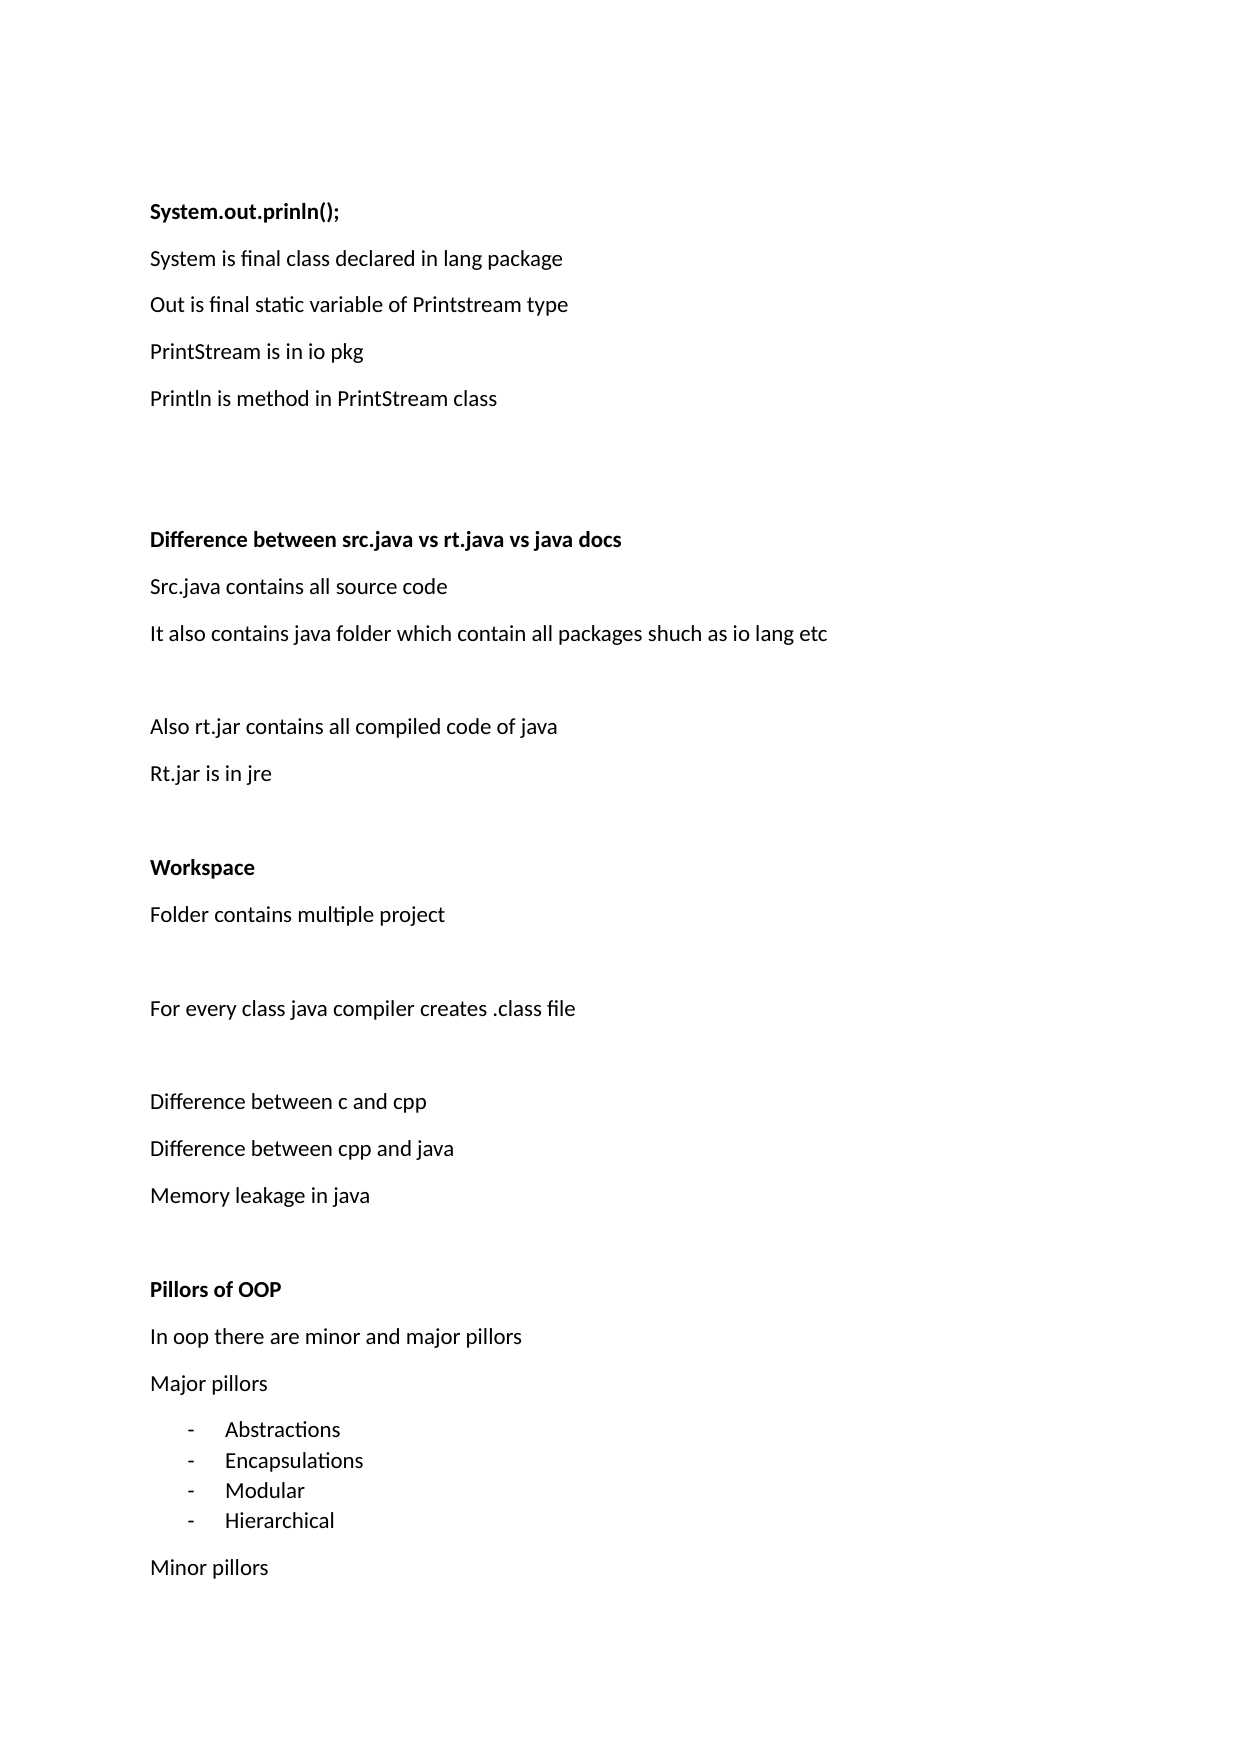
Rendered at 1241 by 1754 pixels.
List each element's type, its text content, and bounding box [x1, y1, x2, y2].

text Folder contains multiple project [150, 900, 1090, 928]
text Rt.jar is in jre [150, 759, 1090, 787]
text System is final class declared in lang package [150, 244, 1090, 272]
text Difference between src.java vs rt.java vs java docs [150, 525, 1090, 553]
text Difference between cpp and java [150, 1134, 1090, 1162]
text Out is final static variable of Printstream type [150, 291, 1090, 319]
text In oop there are minor and major pillors [150, 1322, 1090, 1350]
text Println is method in PrintStream class [150, 384, 1090, 412]
text Also rt.jar contains all compiled code of java [150, 712, 1090, 741]
list Hierarchical [187, 1506, 1090, 1534]
text It also contains java folder which contain all packages shuch as io lang etc [150, 619, 1090, 647]
text Pillors of OOP [150, 1275, 1090, 1303]
text PrintStream is in io pkg [150, 337, 1090, 366]
text Difference between c and cpp [150, 1087, 1090, 1116]
list Modular [187, 1476, 1090, 1504]
text Src.java contains all source code [150, 572, 1090, 600]
text Major pillors [150, 1369, 1090, 1397]
text Minor pillors [150, 1553, 1090, 1581]
list Abstractions [187, 1416, 1090, 1444]
text Memory leakage in java [150, 1181, 1090, 1209]
text Workspace [150, 853, 1090, 881]
text For every class java compiler creates .class file [150, 994, 1090, 1022]
list Encapsulations [187, 1446, 1090, 1474]
text System.out.prinln(); [150, 197, 1090, 225]
